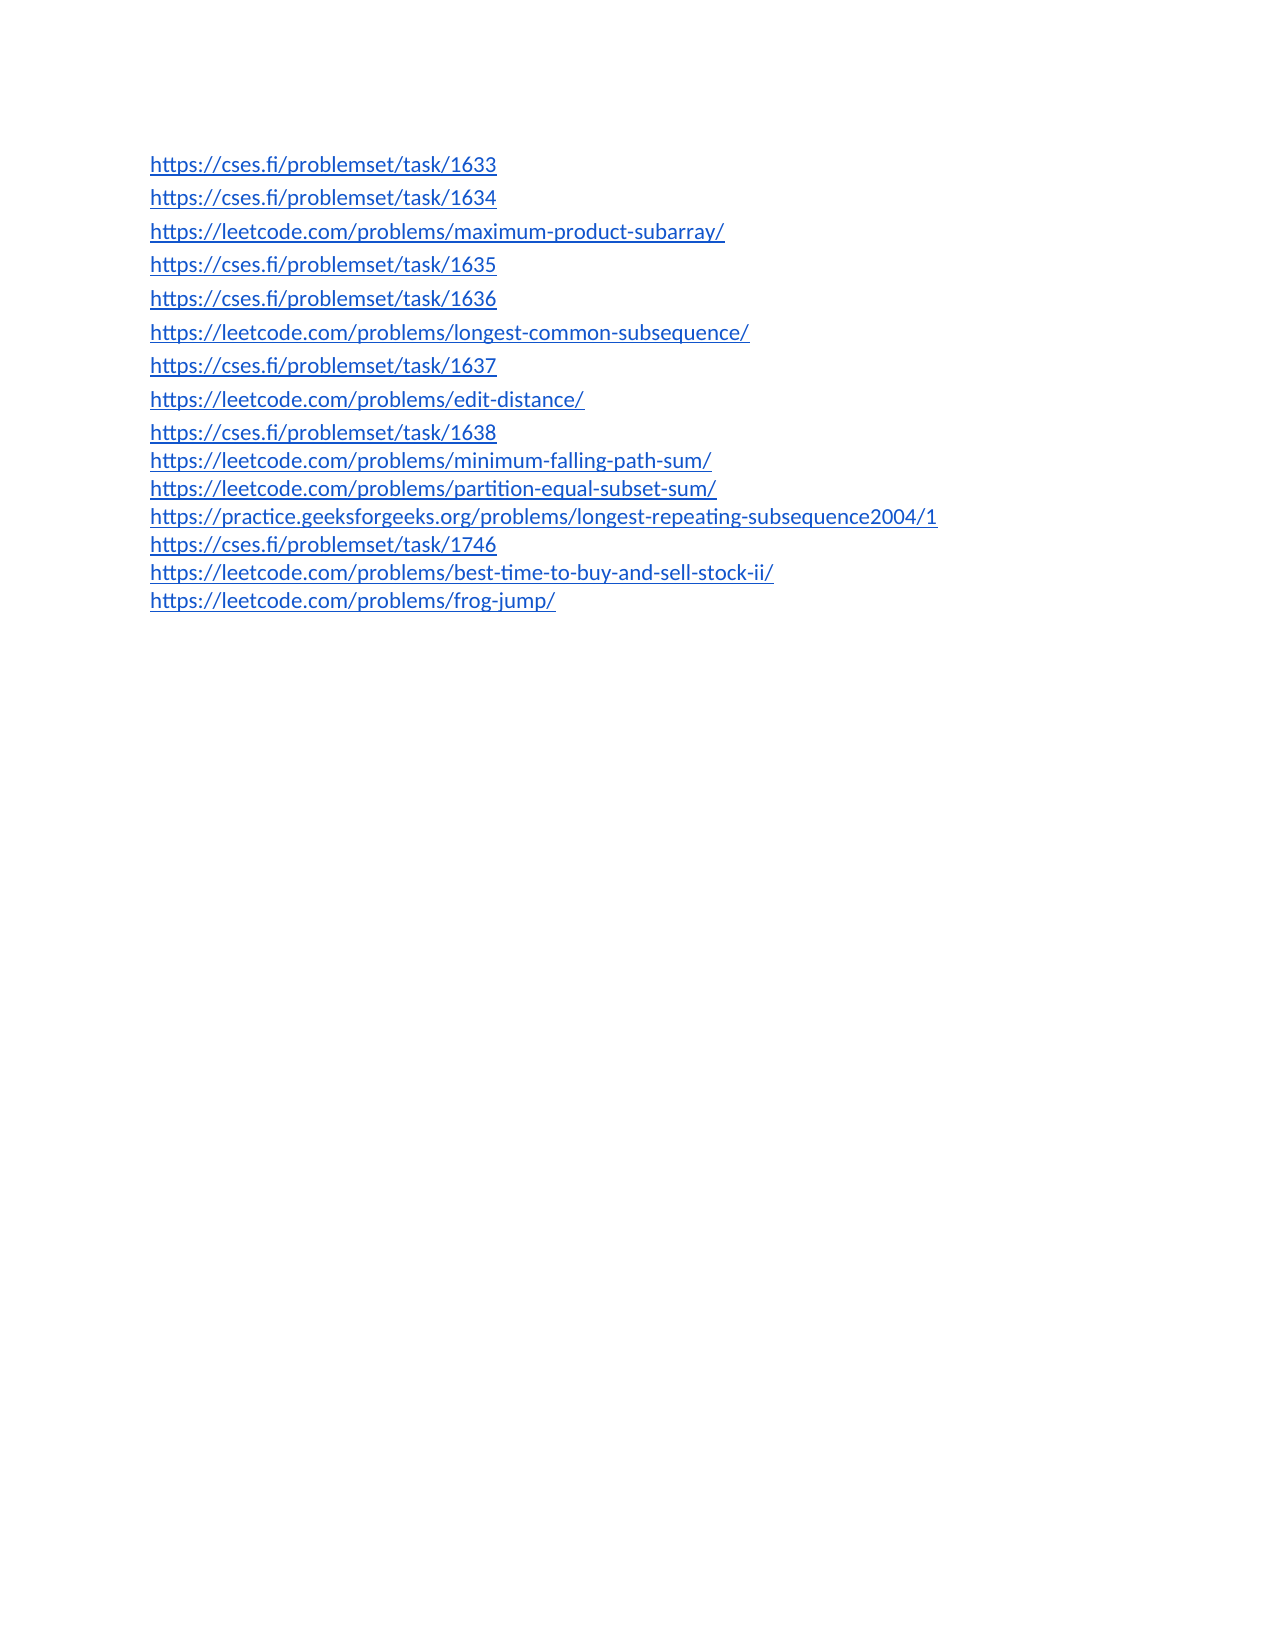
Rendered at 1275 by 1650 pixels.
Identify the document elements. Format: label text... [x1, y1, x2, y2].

text https://leetcode.com/problems/frog-jump/ [150, 586, 1125, 614]
text https://cses.fi/problemset/task/1636 [150, 284, 1125, 312]
text https://cses.fi/problemset/task/1637 [150, 351, 1125, 379]
text https://cses.fi/problemset/task/1746 [150, 530, 1125, 558]
text https://cses.fi/problemset/task/1635 [150, 251, 1125, 279]
text https://cses.fi/problemset/task/1638 [150, 418, 1125, 446]
text https://leetcode.com/problems/partition-equal-subset-sum/ [150, 474, 1125, 502]
text https://cses.fi/problemset/task/1633 [150, 150, 1125, 178]
text https://cses.fi/problemset/task/1634 [150, 183, 1125, 212]
text https://practice.geeksforgeeks.org/problems/longest-repeating-subsequence2004/1 [150, 502, 1125, 530]
text https://leetcode.com/problems/maximum-product-subarray/ [150, 217, 1125, 245]
text https://leetcode.com/problems/minimum-falling-path-sum/ [150, 446, 1125, 474]
text https://leetcode.com/problems/edit-distance/ [150, 385, 1125, 413]
text https://leetcode.com/problems/best-time-to-buy-and-sell-stock-ii/ [150, 558, 1125, 586]
text https://leetcode.com/problems/longest-common-subsequence/ [150, 318, 1125, 346]
